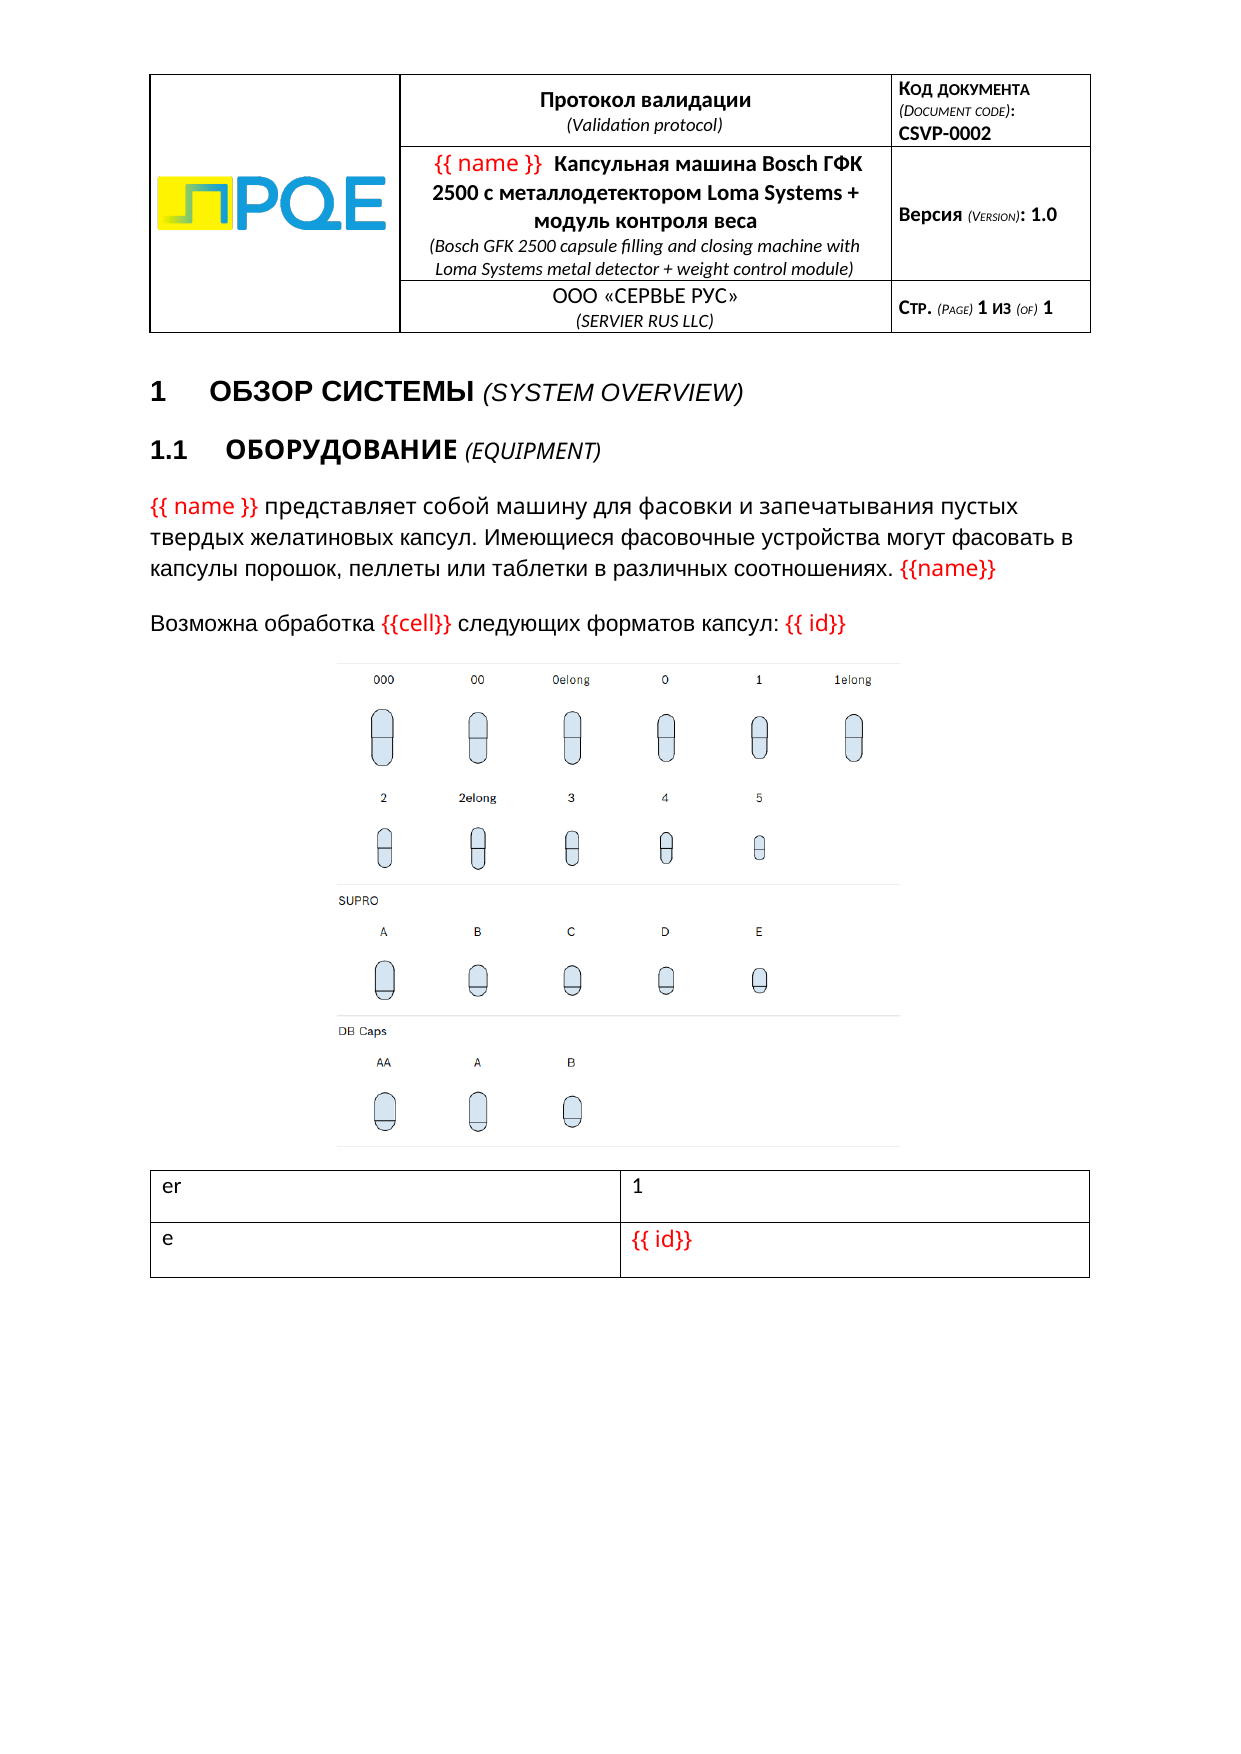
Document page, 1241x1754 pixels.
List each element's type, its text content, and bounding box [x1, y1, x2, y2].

text ОБОРУДОВАНИЕ (EQUIPMENT) [150, 430, 1090, 467]
text {{ name }} представляет собой машину для фасовки и запечатывания пустых твердых желатиновых капсул. Имеющиеся фасовочные устройства могут фасовать в капсулы порошок, пеллеты или таблетки в различных соотношениях. {{name}} [150, 490, 1090, 584]
table_cell e [151, 1223, 620, 1277]
picture [157, 171, 393, 236]
table_header 1 [621, 1171, 1089, 1222]
text Возможна обработка {{cell}} следующих форматов капсул: {{ id}} [150, 607, 1090, 638]
picture [332, 660, 908, 1147]
table_cell {{ id}} [621, 1223, 1089, 1277]
text ОБЗОР СИСТЕМЫ (SYSTEM OVERVIEW) [150, 374, 1090, 407]
table_header er [151, 1171, 620, 1222]
